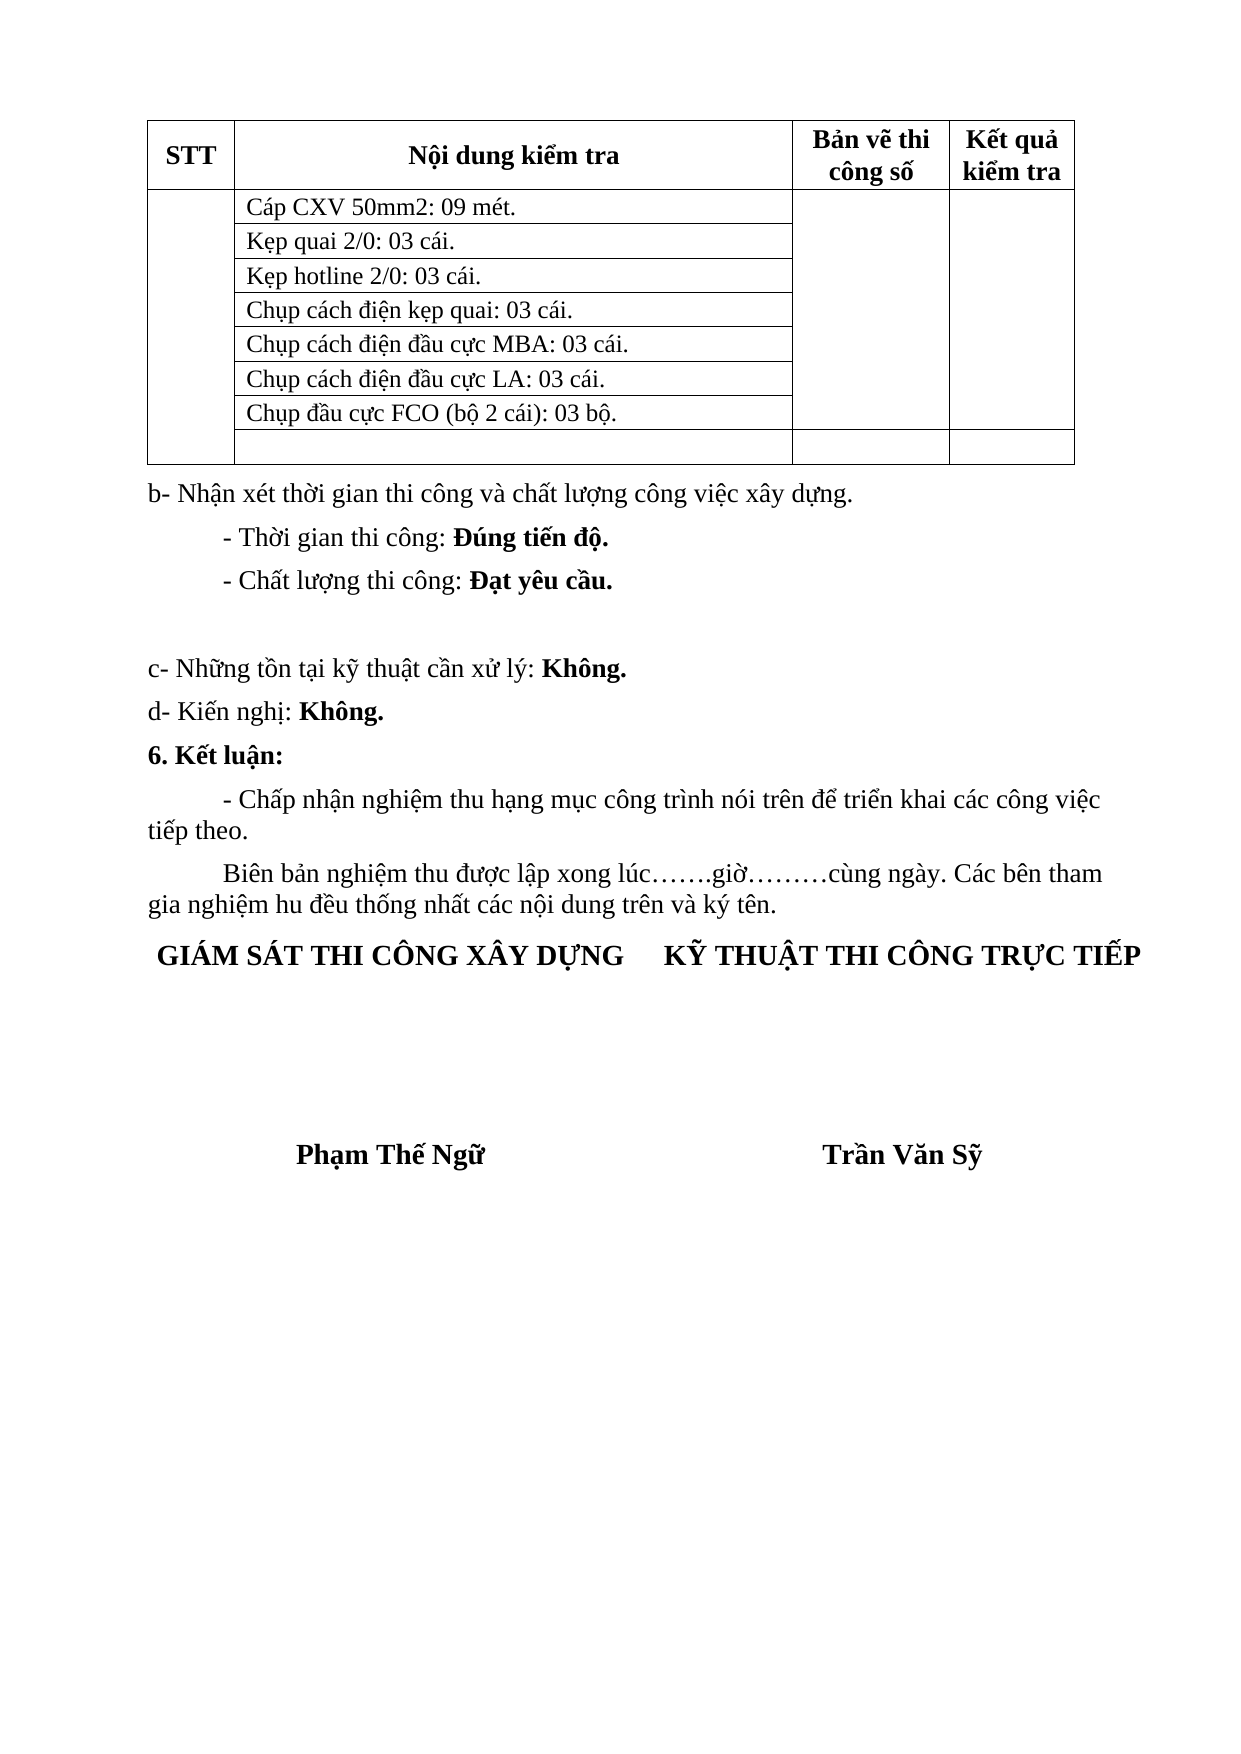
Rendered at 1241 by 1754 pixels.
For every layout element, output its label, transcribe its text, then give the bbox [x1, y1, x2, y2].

text - Thời gian thi công: Đúng tiến độ. [223, 521, 1137, 552]
table_cell Chụp cách điện kẹp quai: 03 cái. [235, 293, 792, 326]
table_cell [950, 190, 1074, 429]
table_header KỸ THUẬT THI CÔNG TRỰC TIẾP Trần Văn Sỹ [644, 932, 1160, 1177]
table_cell Chụp đầu cực FCO (bộ 2 cái): 03 bộ. [235, 396, 792, 429]
table_header Nội dung kiểm tra [235, 121, 792, 189]
table_cell [950, 430, 1074, 464]
text - Chấp nhận nghiệm thu hạng mục công trình nói trên để triển khai các công việc tiếp theo. [148, 783, 1137, 845]
table_cell Chụp cách điện đầu cực LA: 03 cái. [235, 362, 792, 395]
table_cell Kẹp quai 2/0: 03 cái. [235, 224, 792, 257]
table_cell [793, 430, 949, 464]
table_cell [235, 430, 792, 464]
table_cell Chụp cách điện đầu cực MBA: 03 cái. [235, 327, 792, 361]
table_cell Cáp CXV 50mm2: 09 mét. [235, 190, 792, 223]
text - Chất lượng thi công: Đạt yêu cầu. [223, 564, 1137, 596]
text b- Nhận xét thời gian thi công và chất lượng công việc xây dựng. [148, 477, 1137, 508]
table_header GIÁM SÁT THI CÔNG XÂY DỰNG Phạm Thế Ngữ [136, 932, 644, 1177]
table_cell [793, 190, 949, 429]
table_header STT [148, 121, 234, 189]
text d- Kiến nghị: Không. [148, 695, 1137, 727]
text Biên bản nghiệm thu được lập xong lúc…….giờ………cùng ngày. Các bên tham gia nghiệm hu đều thống nhất các nội dung trên và ký tên. [148, 857, 1137, 920]
text 6. Kết luận: [148, 739, 1137, 770]
text c- Những tồn tại kỹ thuật cần xử lý: Không. [148, 652, 1137, 683]
table_cell Kẹp hotline 2/0: 03 cái. [235, 259, 792, 292]
table_header Bản vẽ thi công số [793, 121, 949, 189]
table_header Kết quả kiểm tra [950, 121, 1074, 189]
